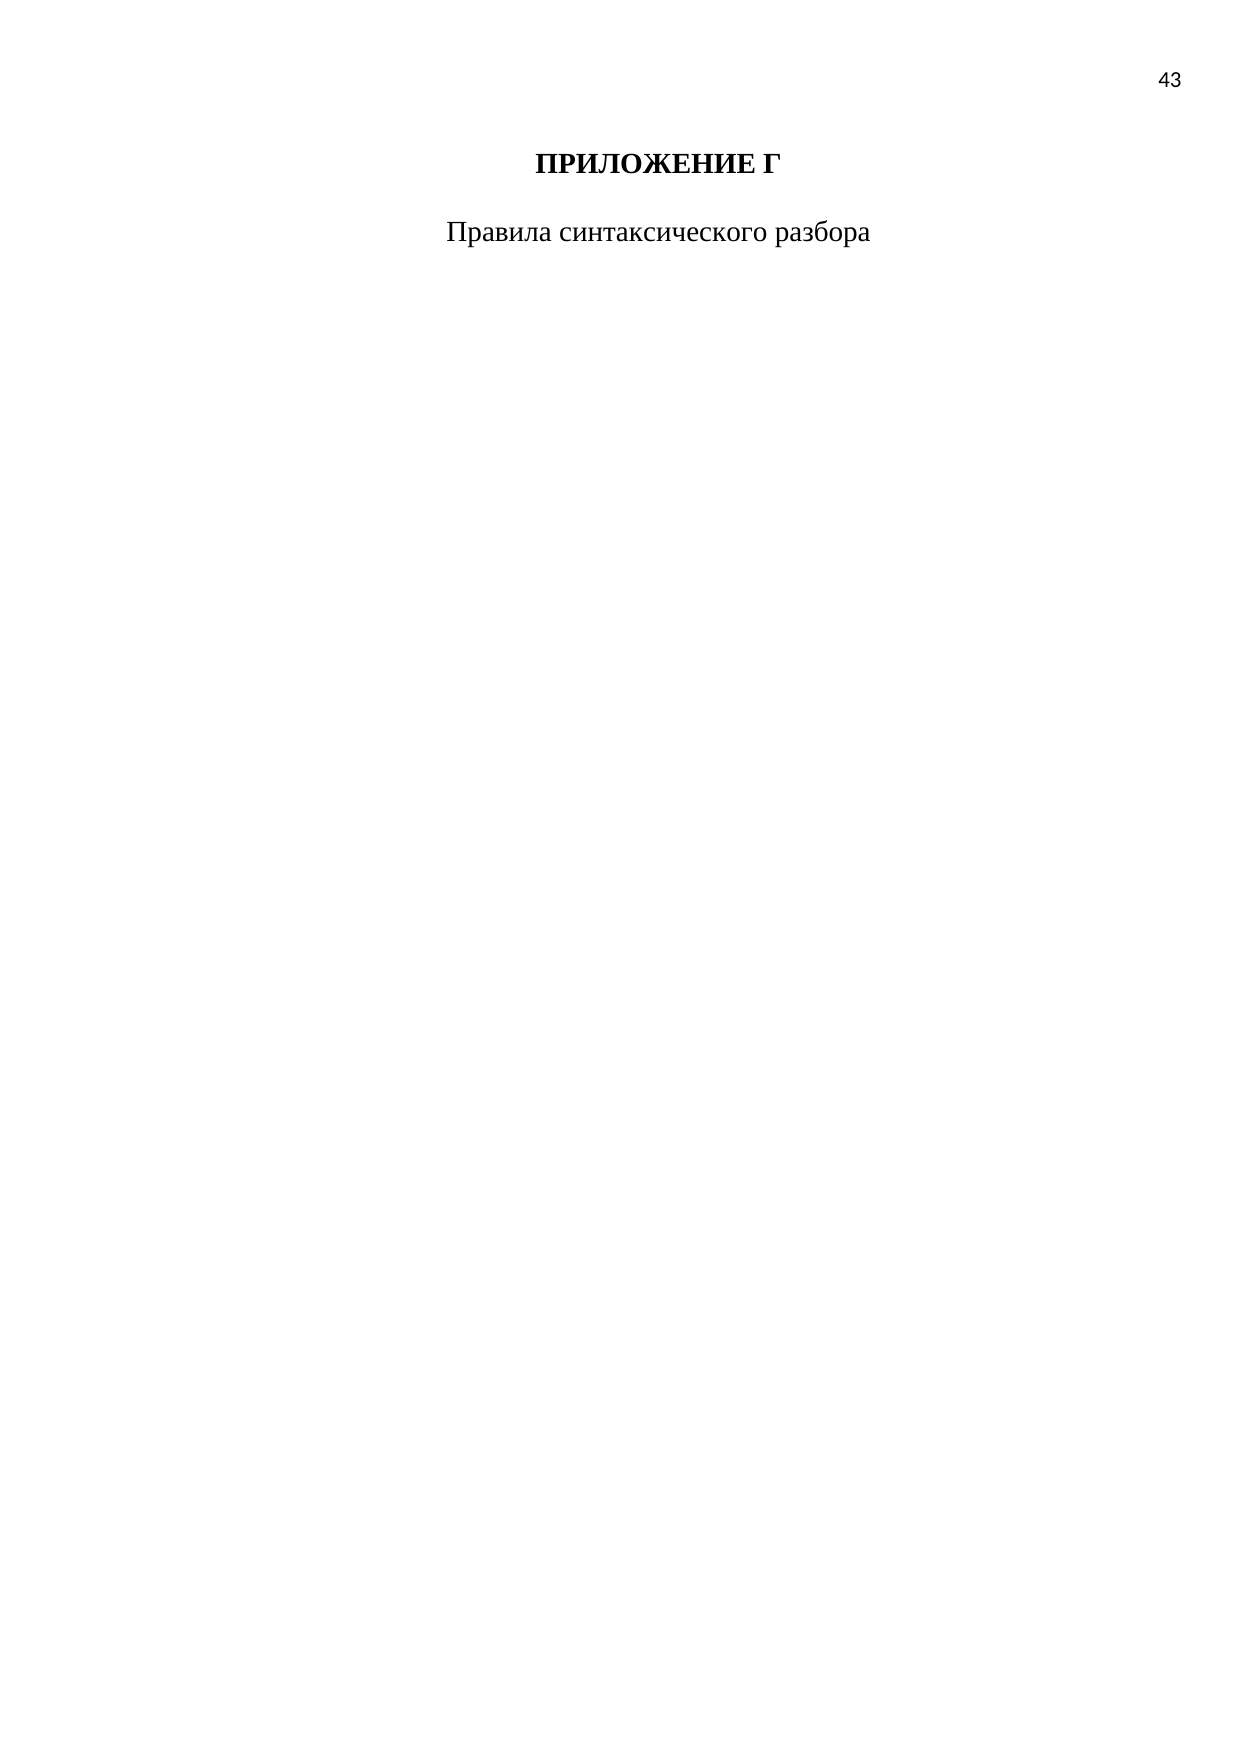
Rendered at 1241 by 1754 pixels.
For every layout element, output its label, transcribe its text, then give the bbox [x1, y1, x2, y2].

text Правила синтаксического разбора [136, 214, 1181, 247]
subtitle ПРИЛОЖЕНИЕ Г [136, 146, 1181, 179]
